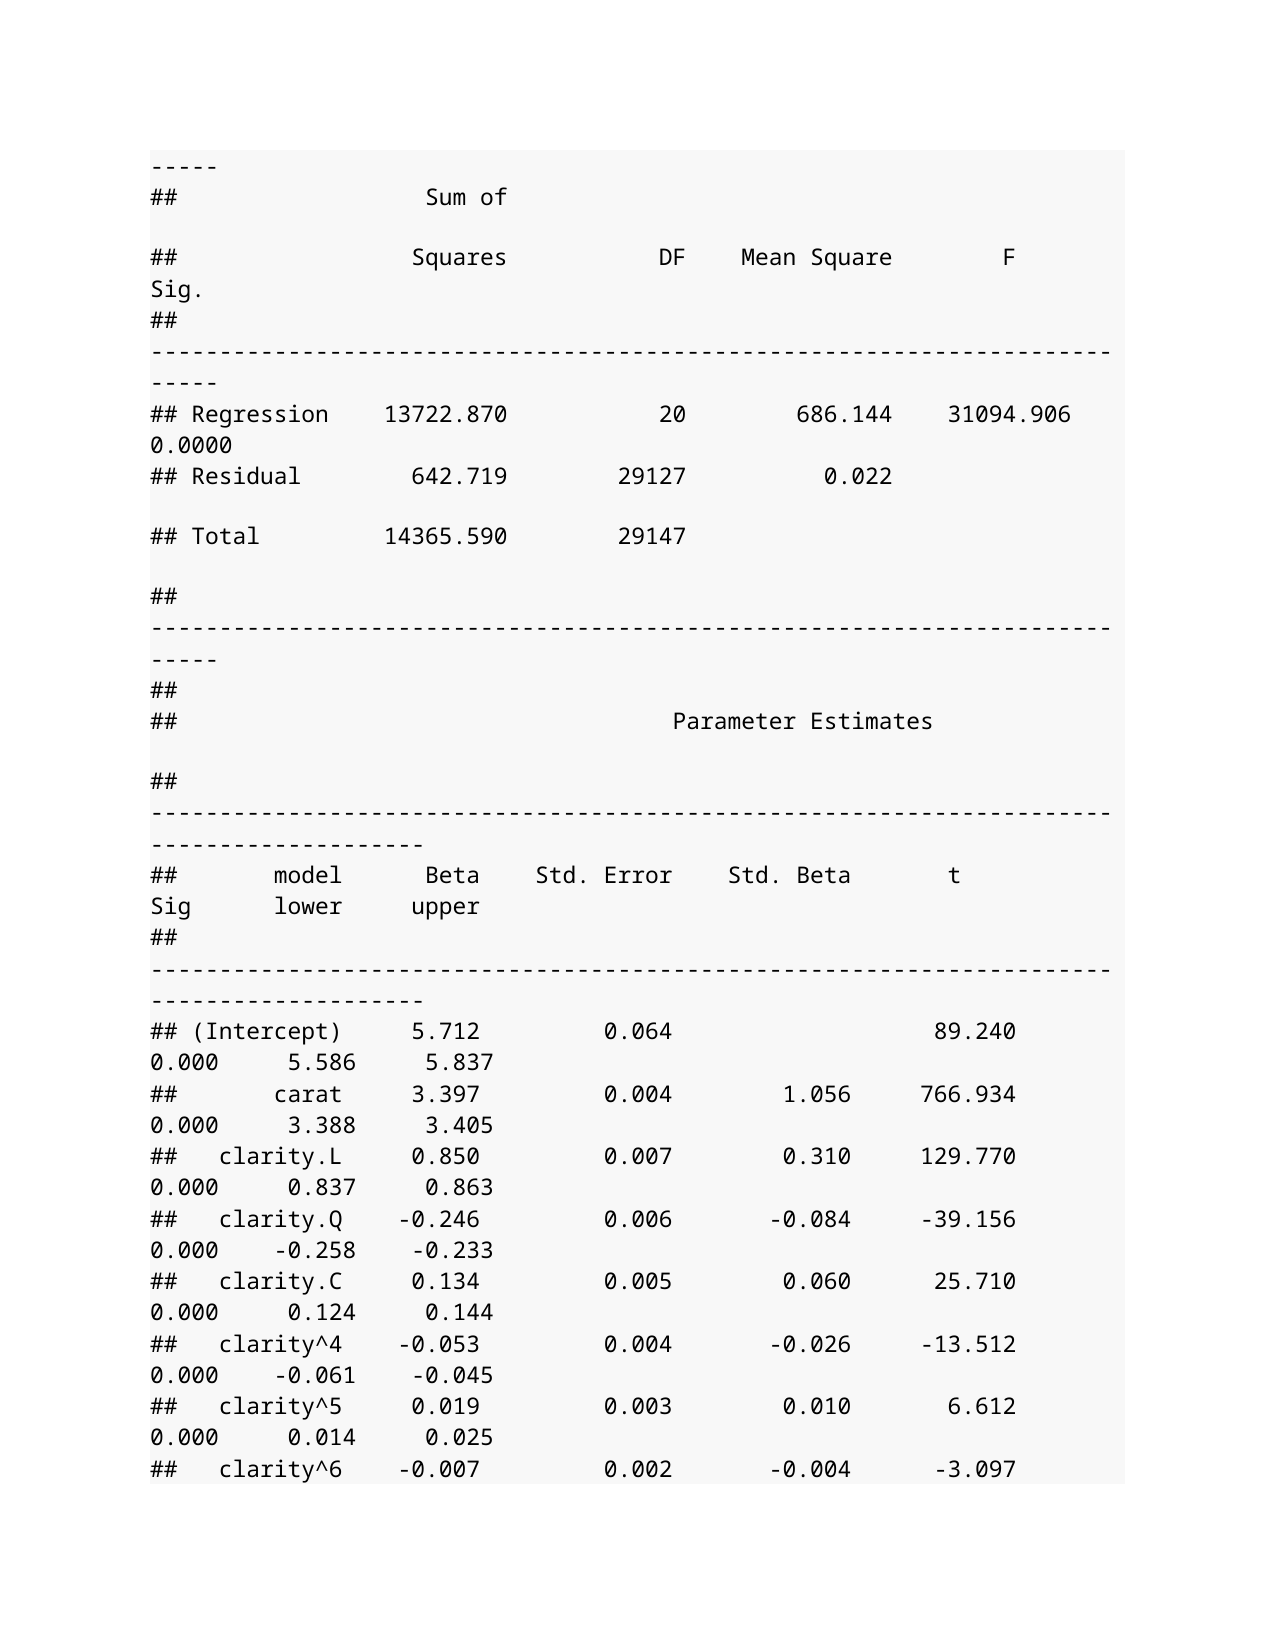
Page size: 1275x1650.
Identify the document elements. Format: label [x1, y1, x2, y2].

text [150, 150, 1125, 1484]
